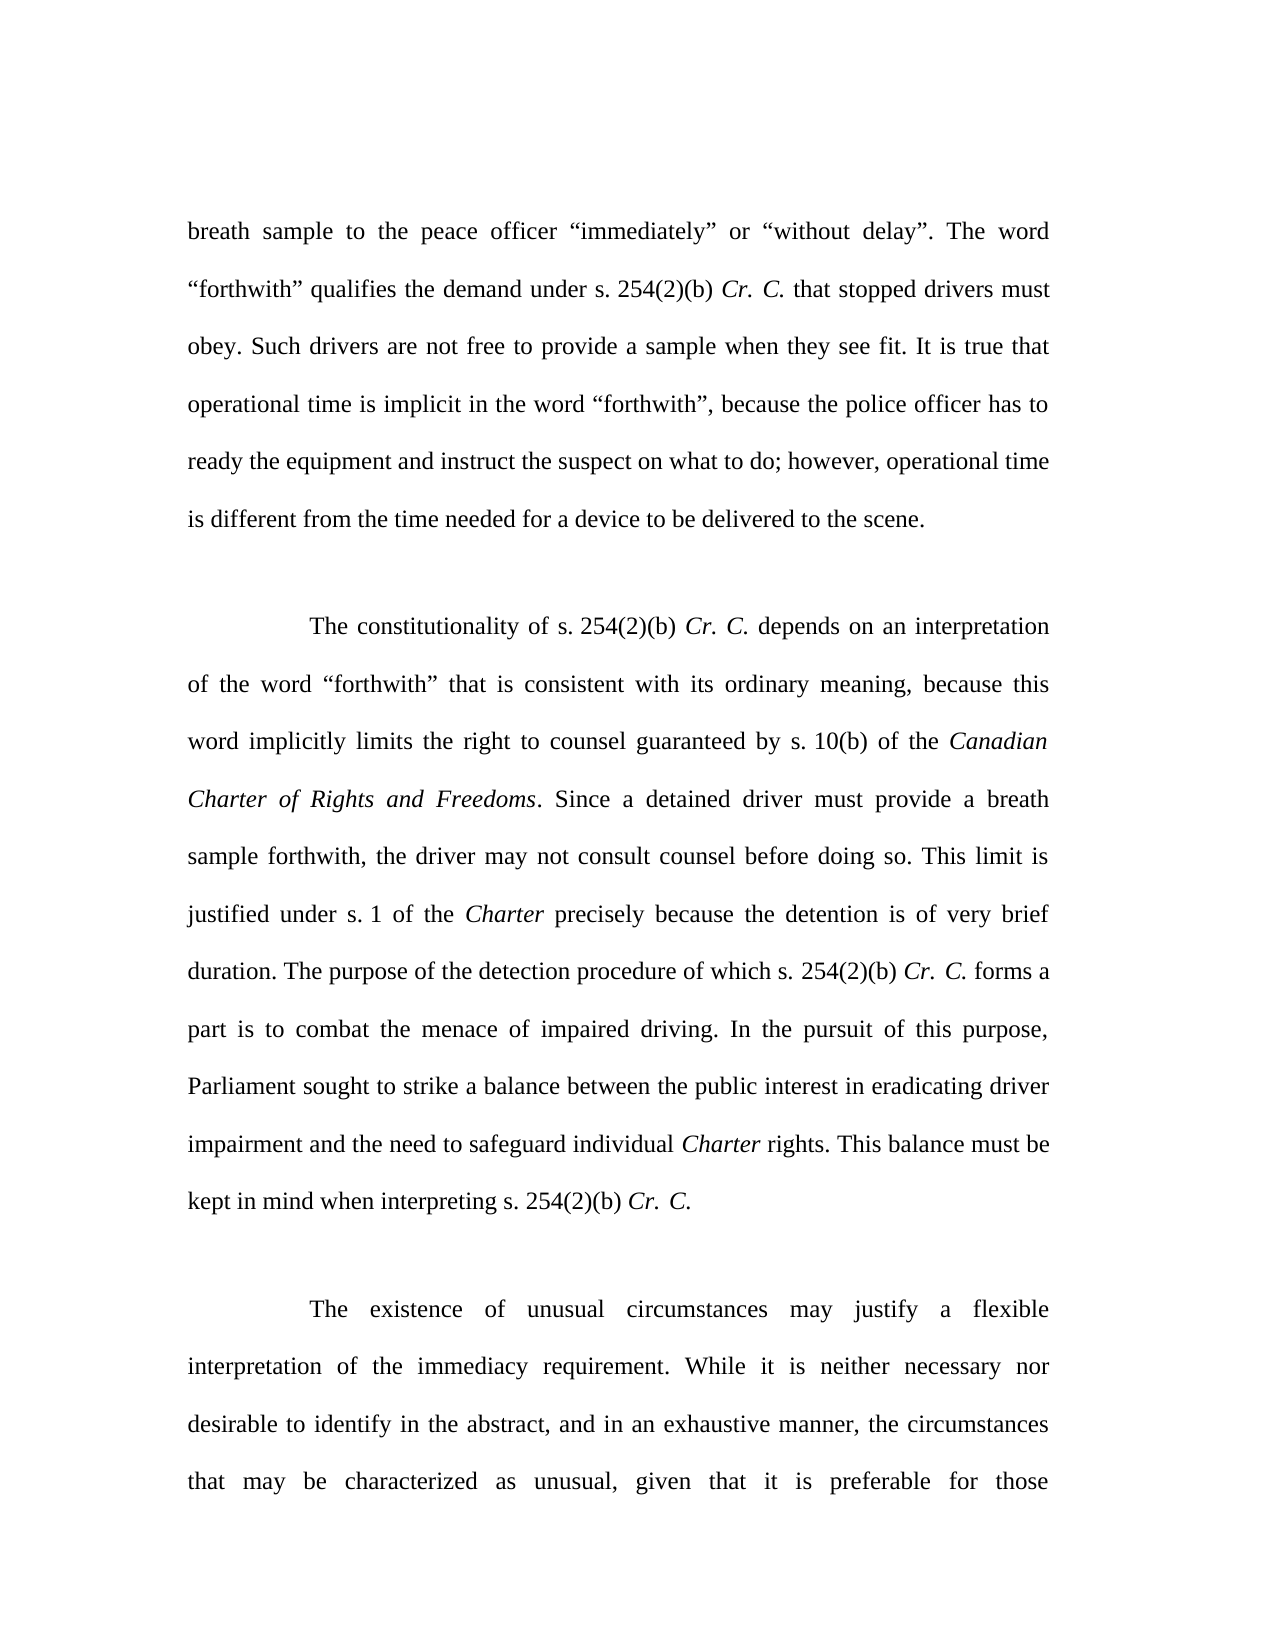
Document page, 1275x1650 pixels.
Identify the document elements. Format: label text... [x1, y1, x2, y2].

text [187, 1294, 1050, 1495]
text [187, 216, 1050, 533]
text The constitutionality of s. 254(2)(b) Cr. C. depends on an interpretation of the word “forthwith” that is consistent with its ordinary meaning, because this word implicitly limits the right to counsel guaranteed by s. 10(b) of the Canadian Charter of Rights and Freedoms. Since a detained driver must provide a breath sample forthwith, the driver may not consult counsel before doing so. This limit is justified under s. 1 of the Charter precisely because the detention is of very brief duration. The purpose of the detection procedure of which s. 254(2)(b) Cr. C. forms a part is to combat the menace of impaired driving. In the pursuit of this purpose, Parliament sought to strike a balance between the public interest in eradicating driver impairment and the need to safeguard individual Charter rights. This balance must be kept in mind when interpreting s. 254(2)(b) Cr. C. [187, 611, 1050, 1215]
